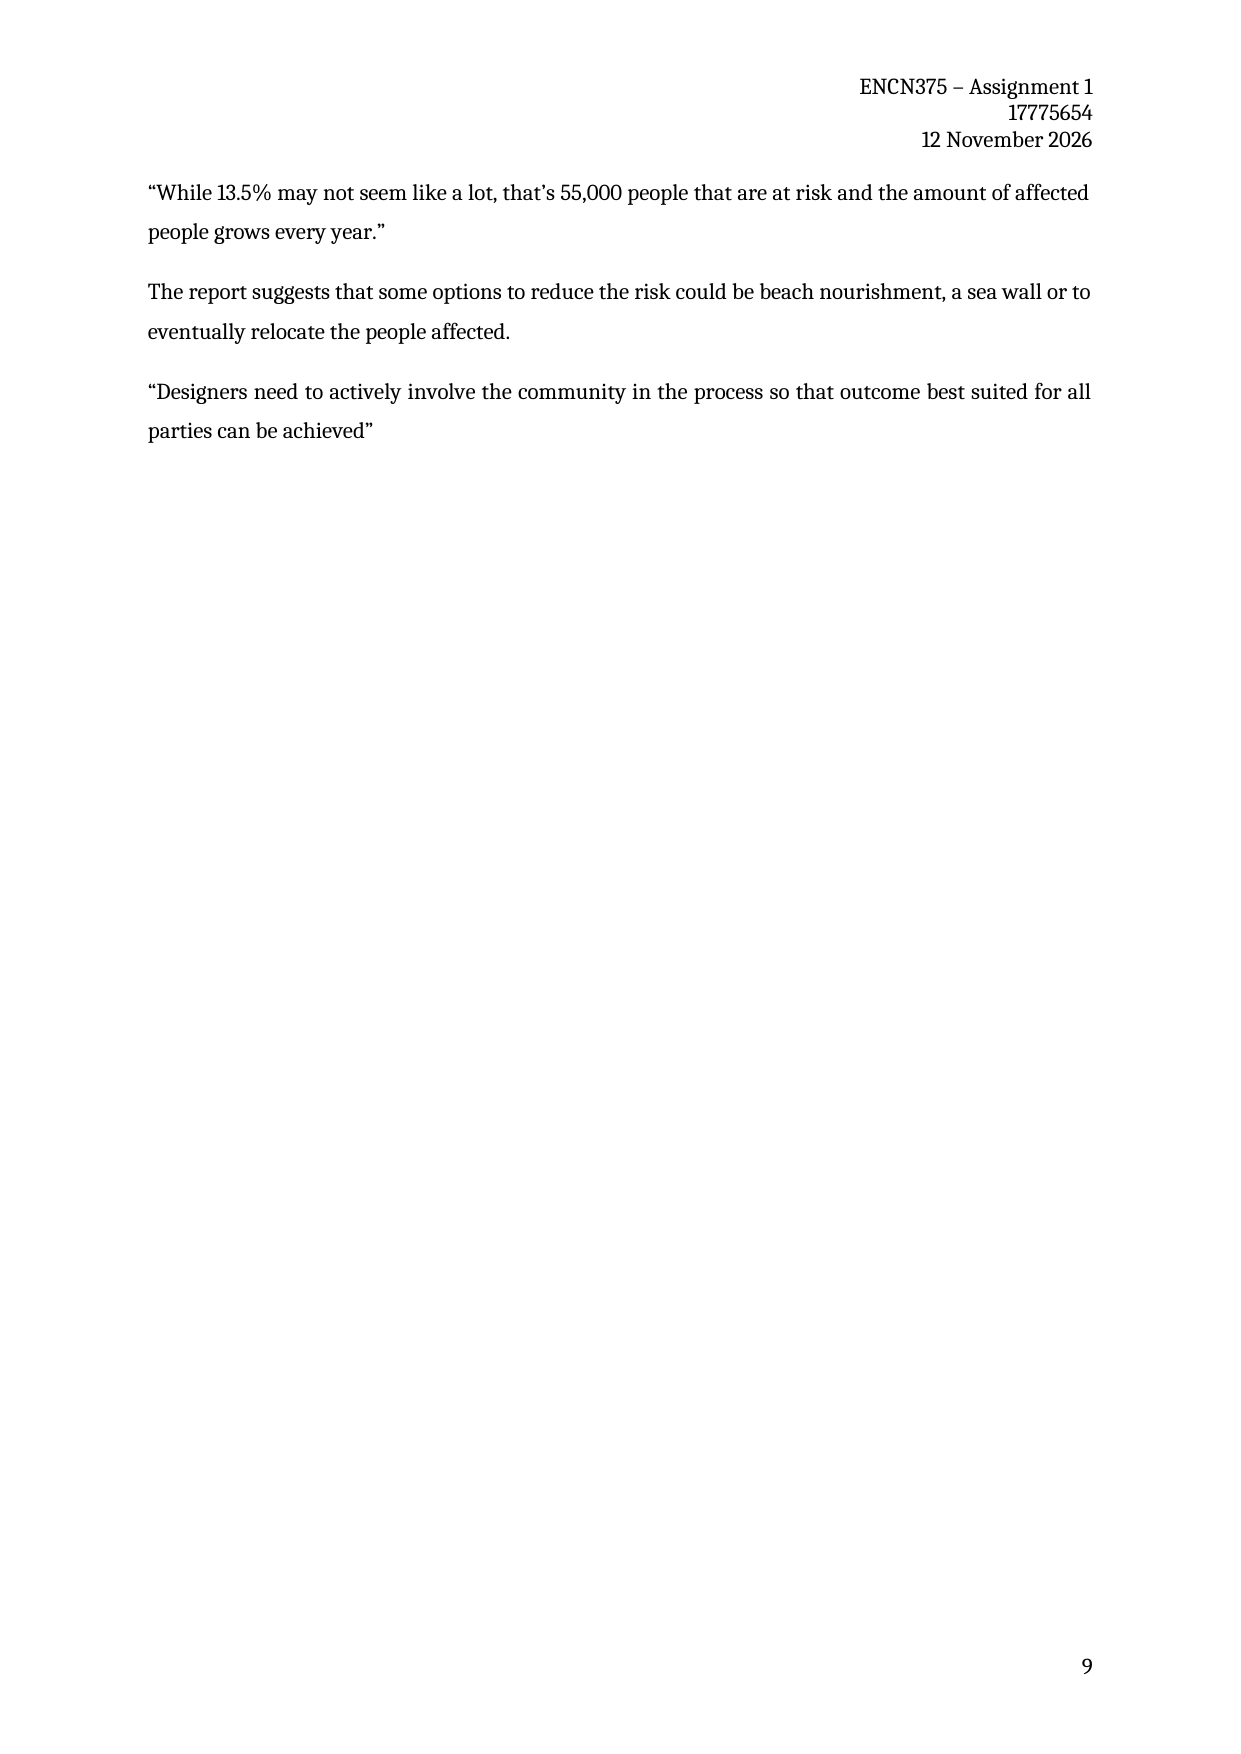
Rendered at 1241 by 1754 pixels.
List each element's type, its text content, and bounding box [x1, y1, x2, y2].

text “Designers need to actively involve the community in the process so that outcome best suited for all parties can be achieved” [148, 379, 1092, 445]
text The report suggests that some options to reduce the risk could be beach nourishment, a sea wall or to eventually relocate the people affected. [148, 279, 1092, 345]
text “While 13.5% may not seem like a lot, that’s 55,000 people that are at risk and the amount of affected people grows every year.” [148, 179, 1092, 245]
